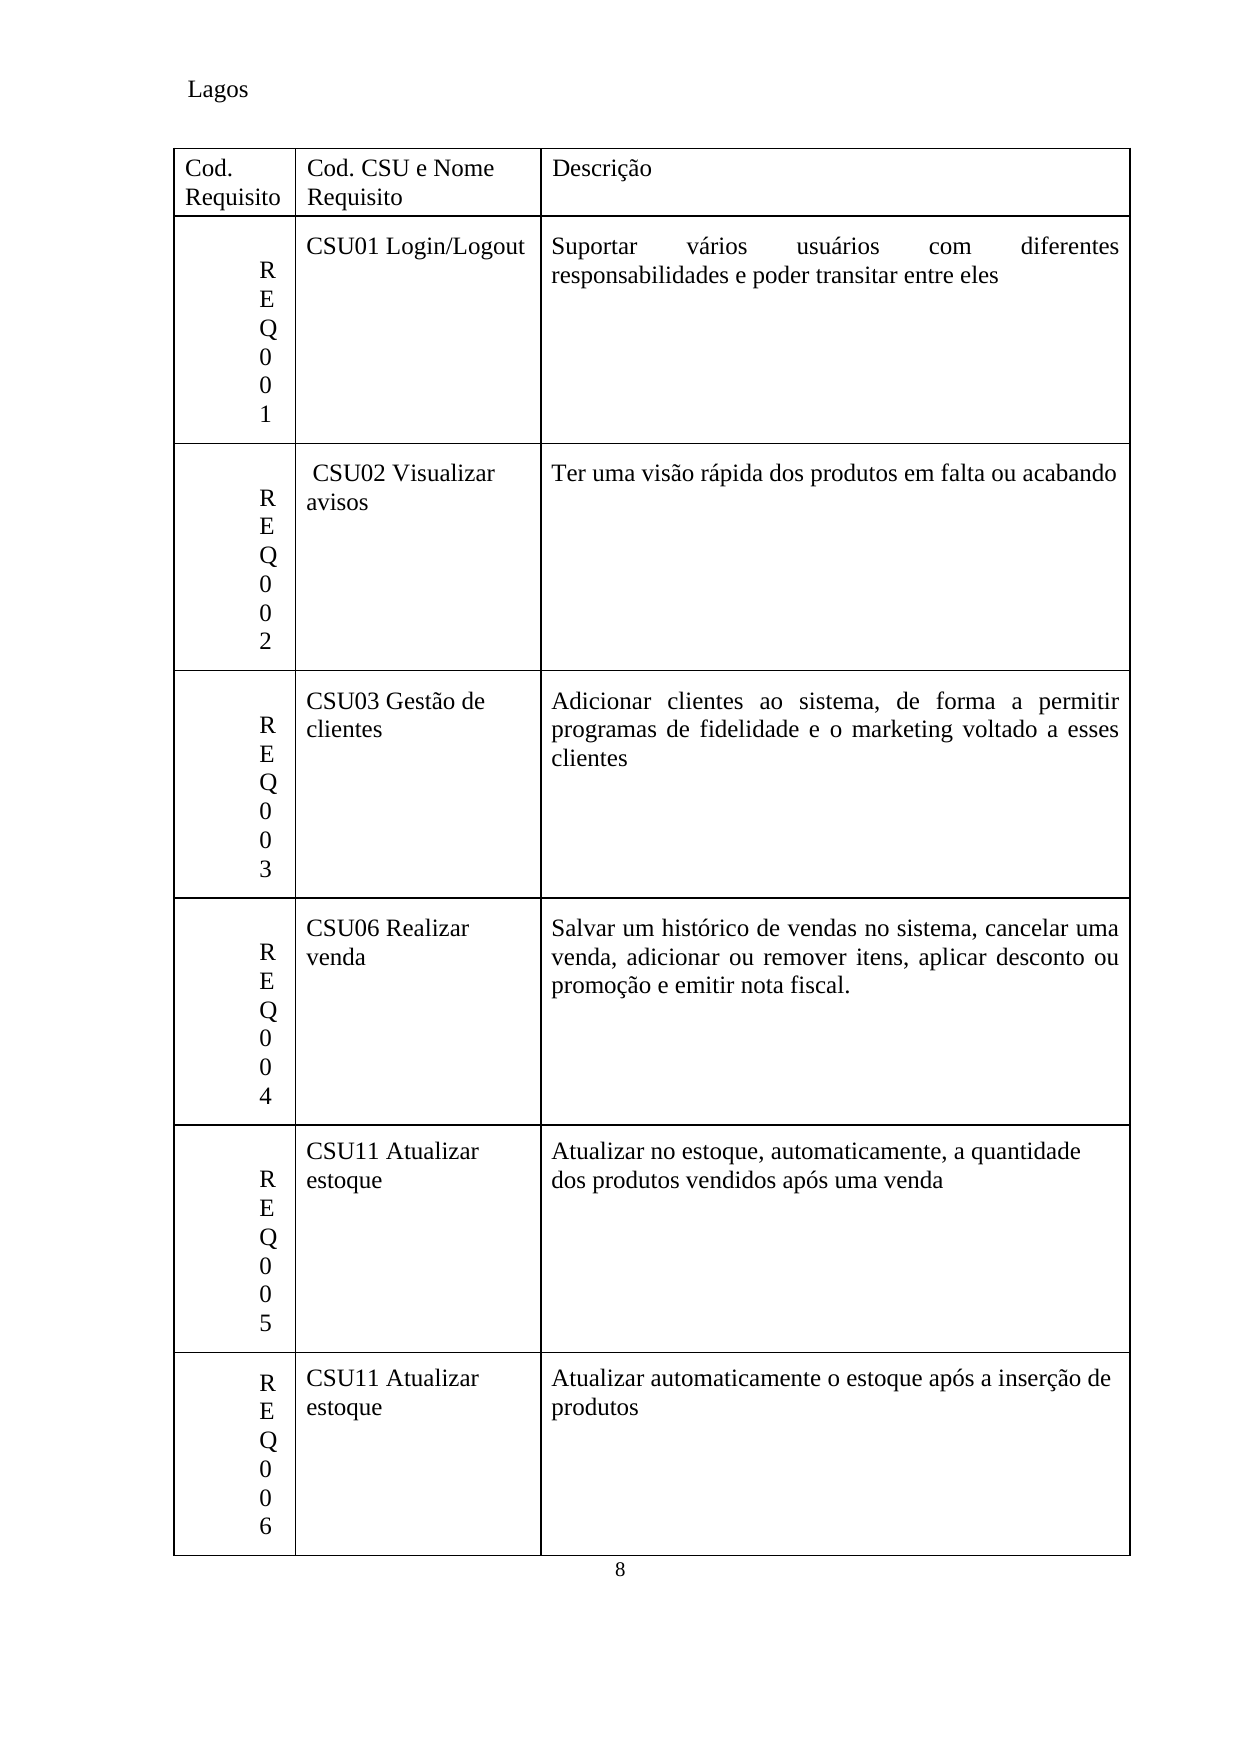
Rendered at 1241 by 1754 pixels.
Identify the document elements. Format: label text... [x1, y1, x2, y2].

table_header Cod. CSU e Nome Requisito [296, 149, 540, 215]
table_cell REQ006 [175, 1353, 295, 1555]
table_header Descrição [542, 149, 1129, 215]
table_cell Adicionar clientes ao sistema, de forma a permitir programas de fidelidade e o marketing voltado a esses clientes [542, 671, 1129, 897]
table_cell Ter uma visão rápida dos produtos em falta ou acabando [542, 444, 1129, 670]
table_cell Suportar vários usuários com diferentes responsabilidades e poder transitar entre eles [542, 217, 1129, 442]
table_cell Salvar um histórico de vendas no sistema, cancelar uma venda, adicionar ou remover itens, aplicar desconto ou promoção e emitir nota fiscal. [542, 899, 1129, 1124]
table_cell Atualizar no estoque, automaticamente, a quantidade dos produtos vendidos após uma venda [542, 1126, 1129, 1352]
table_cell REQ002 [175, 444, 295, 670]
table_cell CSU11 Atualizar estoque [296, 1126, 540, 1352]
table_cell Atualizar automaticamente o estoque após a inserção de produtos [542, 1353, 1129, 1555]
table_cell CSU11 Atualizar estoque [296, 1353, 540, 1555]
table_cell REQ004 [175, 899, 295, 1124]
table_cell REQ005 [175, 1126, 295, 1352]
table_cell CSU03 Gestão de clientes [296, 671, 540, 897]
table_cell REQ003 [175, 671, 295, 897]
table_header Cod. Requisito [175, 149, 295, 215]
table_cell CSU01 Login/Logout [296, 217, 540, 442]
table_cell CSU06 Realizar venda [296, 899, 540, 1124]
table_cell REQ001 [175, 217, 295, 442]
table_cell CSU02 Visualizar avisos [296, 444, 540, 670]
